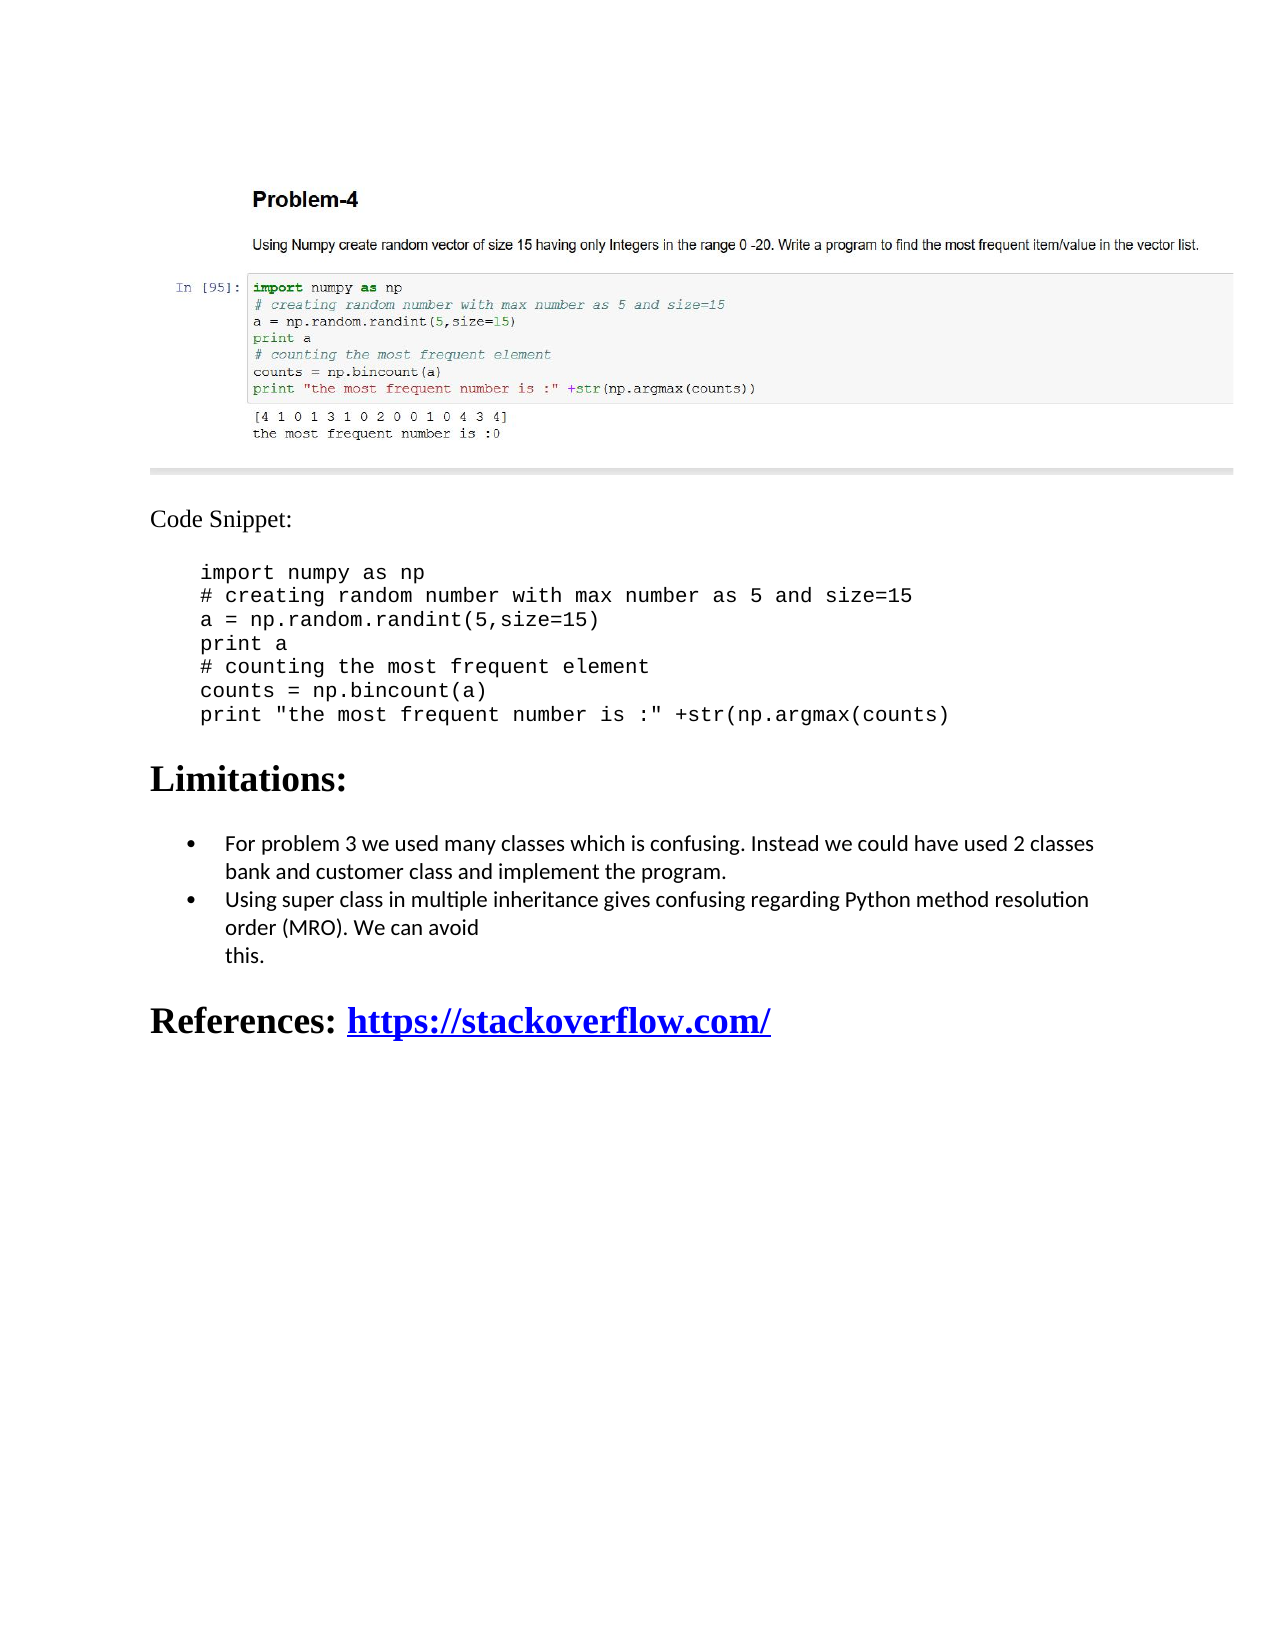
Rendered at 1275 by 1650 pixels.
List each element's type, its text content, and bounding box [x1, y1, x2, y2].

text a = np.random.randint(5,size=15) [150, 609, 1125, 633]
text # creating random number with max number as 5 and size=15 [150, 586, 1125, 609]
text print a [150, 633, 1125, 656]
text # counting the most frequent element [150, 656, 1125, 680]
subtitle Limitations: [150, 757, 1125, 800]
list For problem 3 we used many classes which is confusing. Instead we could have used 2 classes bank and customer class and implement the program. [187, 829, 1125, 885]
text counts = np.bincount(a) [150, 680, 1125, 704]
list Using super class in multiple inheritance gives confusing regarding Python method resolution order (MRO). We can avoid this. [187, 885, 1125, 969]
text Code Snippet: [150, 504, 1125, 533]
subtitle References: https://stackoverflow.com/ [150, 998, 1125, 1041]
text print "the most frequent number is :" +str(np.argmax(counts) [150, 704, 1125, 727]
text import numpy as np [150, 562, 1125, 586]
picture [150, 150, 1234, 475]
